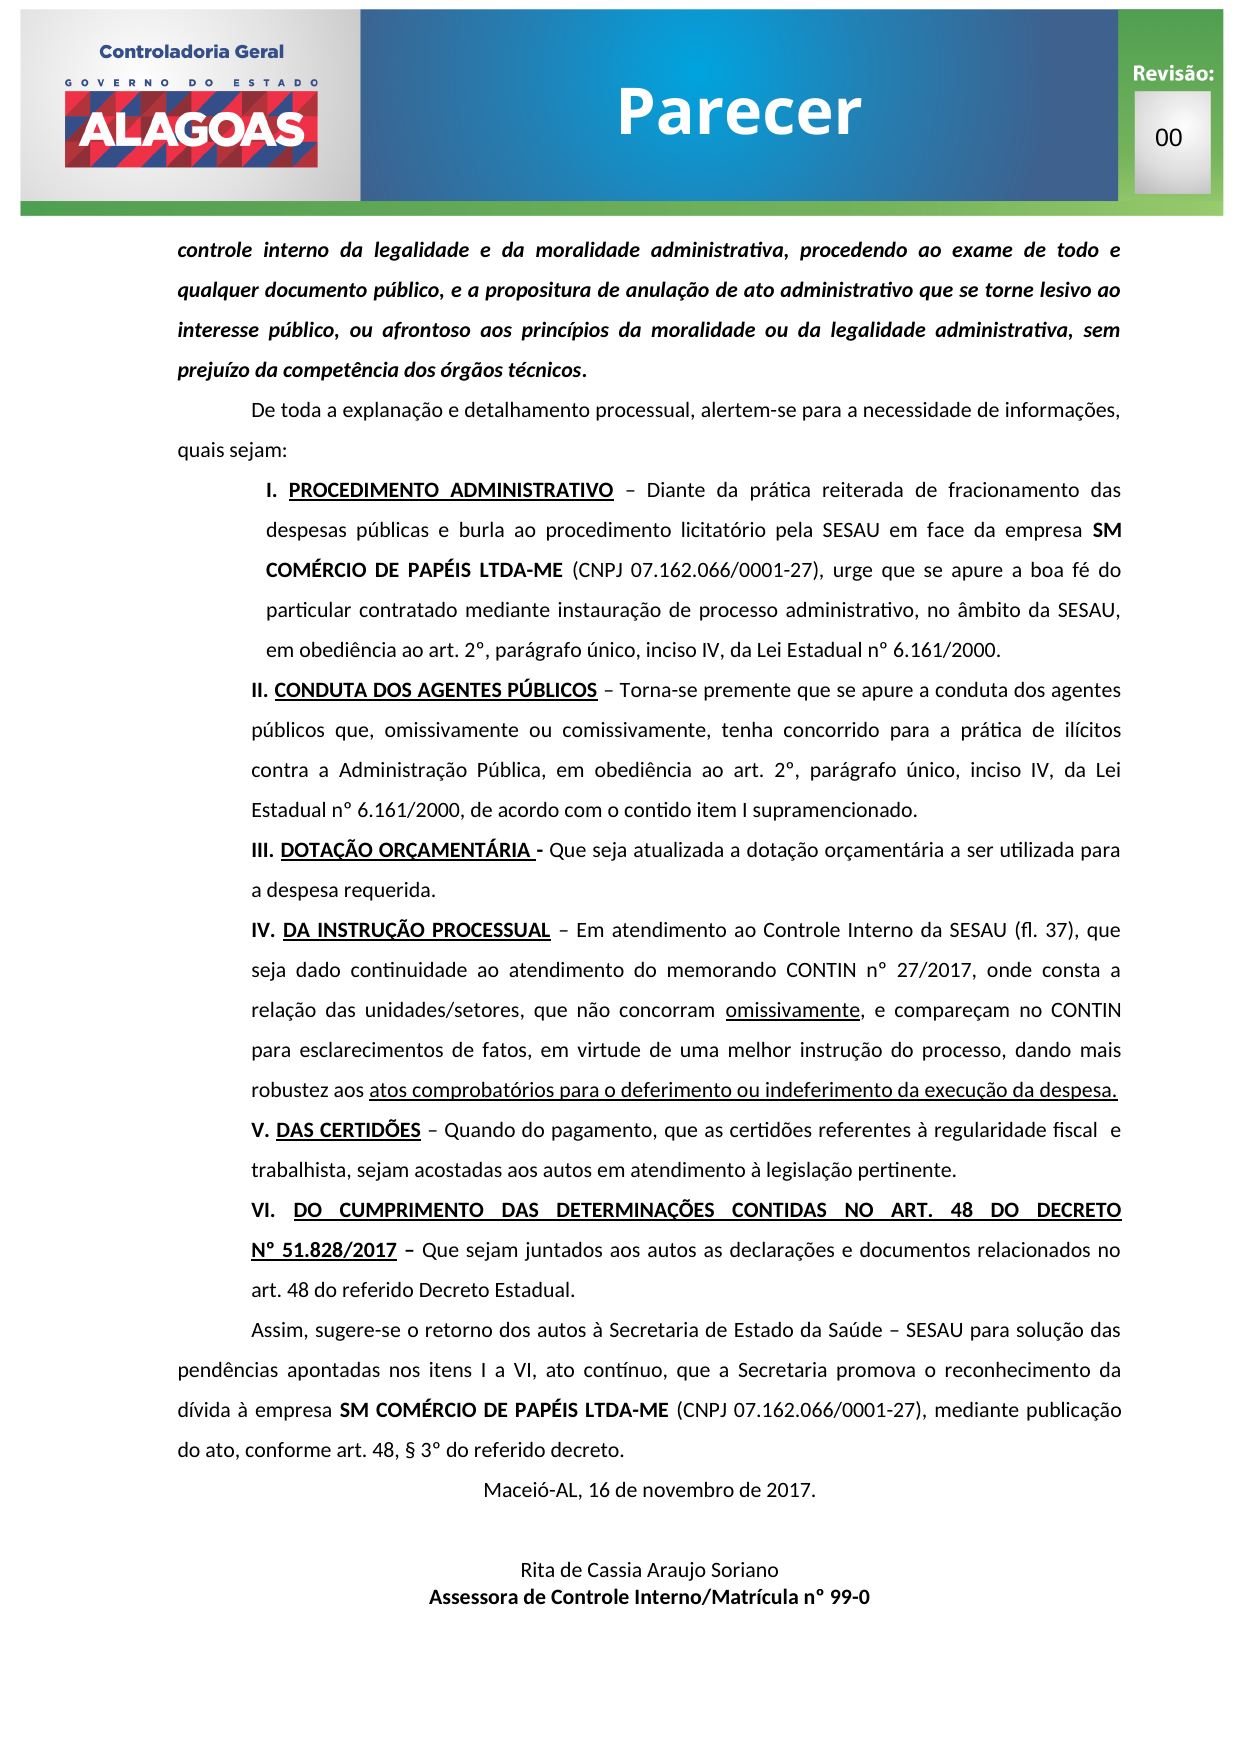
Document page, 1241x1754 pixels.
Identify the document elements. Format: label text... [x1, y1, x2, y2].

text Assim, sugere-se o retorno dos autos à Secretaria de Estado da Saúde – SESAU para solução das pendências apontadas nos itens I a VI, ato contínuo, que a Secretaria promova o reconhecimento da dívida à empresa SM COMÉRCIO DE PAPÉIS LTDA-ME (CNPJ 07.162.066/0001-27), mediante publicação do ato, conforme art. 48, § 3º do referido decreto. [177, 1316, 1122, 1463]
list III. DOTAÇÃO ORÇAMENTÁRIA - Que seja atualizada a dotação orçamentária a ser utilizada para a despesa requerida. [251, 836, 1122, 903]
text IV. DA INSTRUÇÃO PROCESSUAL – Em atendimento ao Controle Interno da SESAU (fl. 37), que seja dado continuidade ao atendimento do memorando CONTIN nº 27/2017, onde consta a relação das unidades/setores, que não concorram omissivamente, e compareçam no CONTIN para esclarecimentos de fatos, em virtude de uma melhor instrução do processo, dando mais robustez aos atos comprobatórios para o deferimento ou indeferimento da execução da despesa. [251, 916, 1122, 1103]
text V. DAS CERTIDÕES – Quando do pagamento, que as certidões referentes à regularidade fiscal e trabalhista, sejam acostadas aos autos em atendimento à legislação pertinente. [251, 1116, 1122, 1183]
text VI. DO CUMPRIMENTO DAS DETERMINAÇÕES CONTIDAS NO ART. 48 DO DECRETO Nº 51.828/2017 – Que sejam juntados aos autos as declarações e documentos relacionados no art. 48 do referido Decreto Estadual. [251, 1196, 1122, 1303]
text De toda a explanação e detalhamento processual, alertem-se para a necessidade de informações, quais sejam: [177, 396, 1122, 463]
text Rita de Cassia Araujo Soriano [177, 1556, 1122, 1583]
picture [20, 9, 1224, 216]
list II. CONDUTA DOS AGENTES PÚBLICOS – Torna-se premente que se apure a conduta dos agentes públicos que, omissivamente ou comissivamente, tenha concorrido para a prática de ilícitos contra a Administração Pública, em obediência ao art. 2º, parágrafo único, inciso IV, da Lei Estadual nº 6.161/2000, de acordo com o contido item I supramencionado. [251, 676, 1122, 823]
text Assessora de Controle Interno/Matrícula nº 99-0 [177, 1583, 1122, 1609]
list I. PROCEDIMENTO ADMINISTRATIVO – Diante da prática reiterada de fracionamento das despesas públicas e burla ao procedimento licitatório pela SESAU em face da empresa SM COMÉRCIO DE PAPÉIS LTDA-ME (CNPJ 07.162.066/0001-27), urge que se apure a boa fé do particular contratado mediante instauração de processo administrativo, no âmbito da SESAU, em obediência ao art. 2º, parágrafo único, inciso IV, da Lei Estadual nº 6.161/2000. [266, 476, 1122, 663]
text Maceió-AL, 16 de novembro de 2017. [177, 1476, 1122, 1503]
